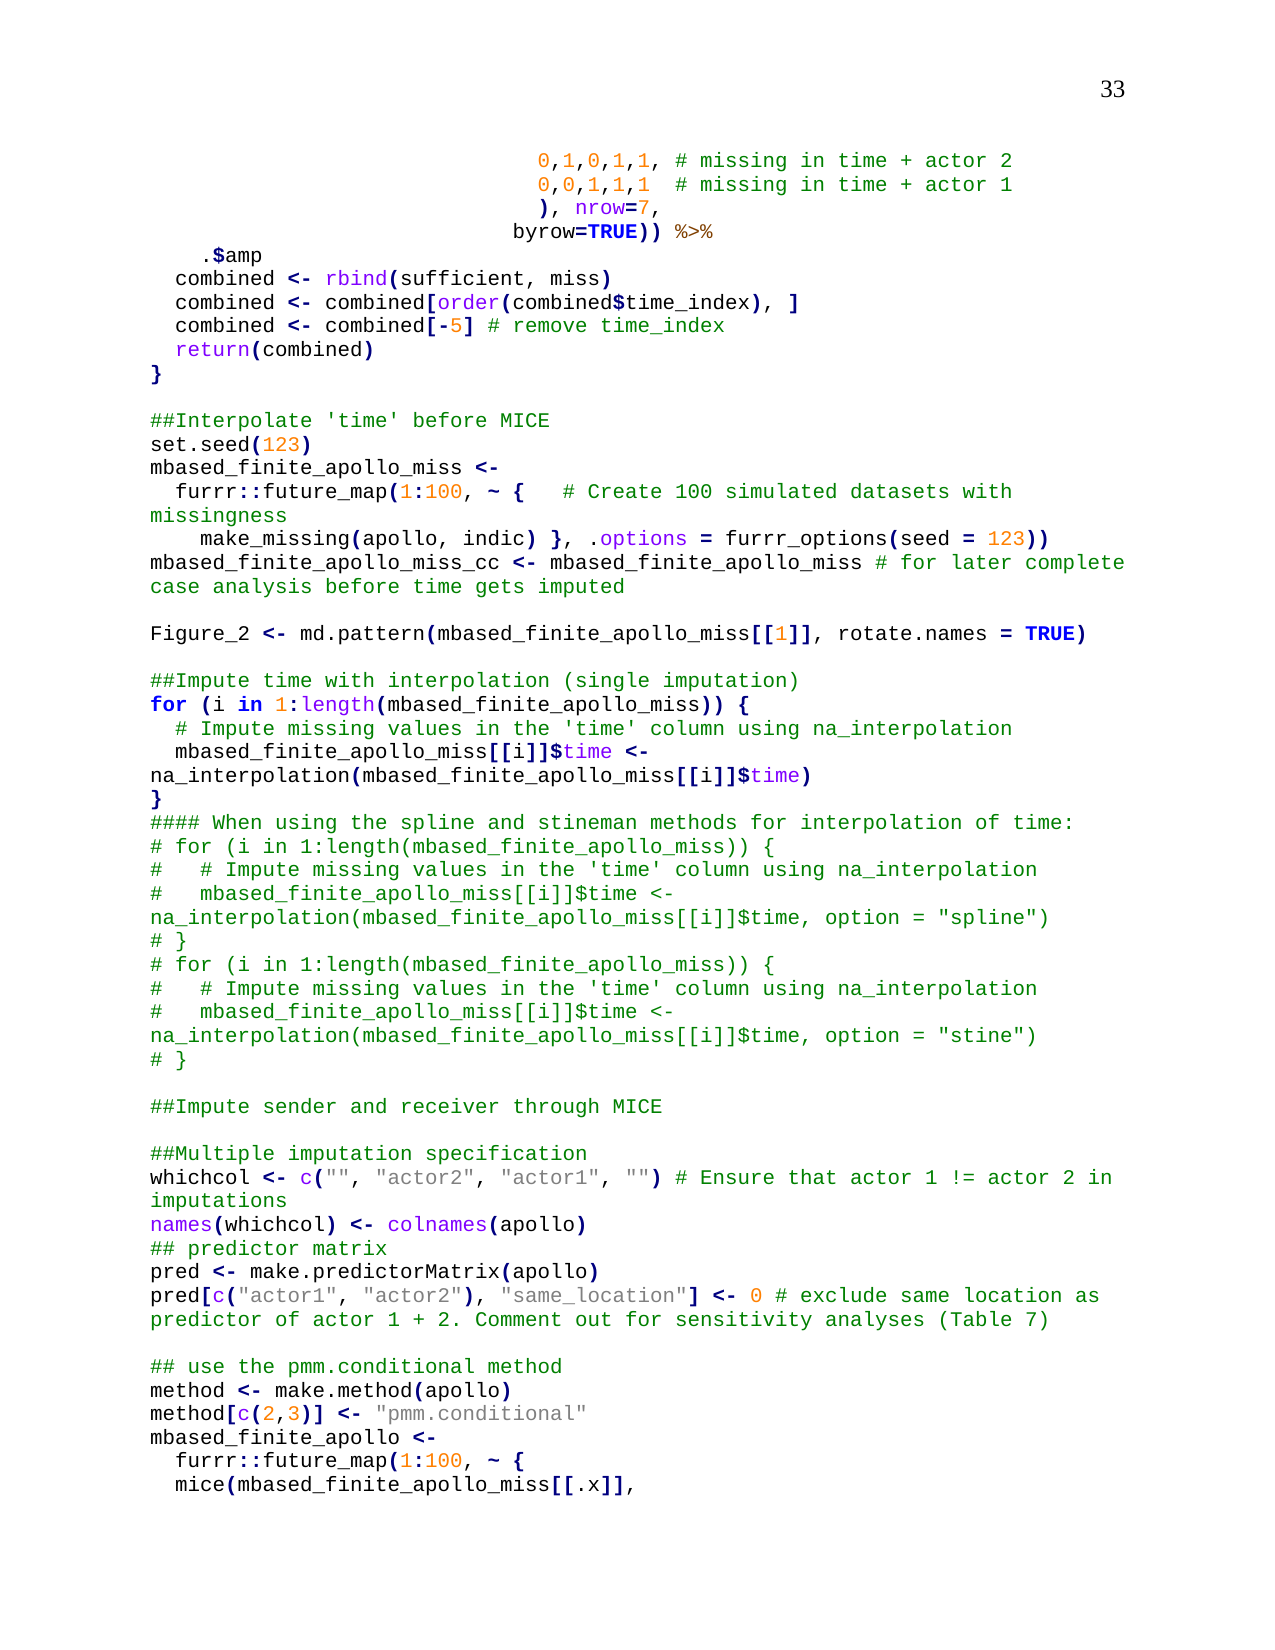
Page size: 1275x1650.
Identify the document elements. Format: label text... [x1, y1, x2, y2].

text combined <- combined[order(combined$time_index), ] [150, 292, 1125, 316]
text # } [150, 1048, 1125, 1072]
text ##Impute sender and receiver through MICE [150, 1096, 1125, 1119]
text # mbased_finite_apollo_miss[[i]]$time <- na_interpolation(mbased_finite_apollo_miss[[i]]$time, option = "stine") [150, 1001, 1125, 1048]
text 0,1,0,1,1, # missing in time + actor 2 [150, 150, 1125, 174]
text combined <- rbind(sufficient, miss) [150, 268, 1125, 292]
text byrow=TRUE)) %>% [150, 221, 1125, 244]
text pred <- make.predictorMatrix(apollo) [150, 1261, 1125, 1285]
text whichcol <- c("", "actor2", "actor1", "") # Ensure that actor 1 != actor 2 in imputations [150, 1167, 1125, 1214]
text ##Multiple imputation specification [150, 1143, 1125, 1167]
text # # Impute missing values in the 'time' column using na_interpolation [150, 978, 1125, 1001]
text set.seed(123) [150, 434, 1125, 457]
text # for (i in 1:length(mbased_finite_apollo_miss)) { [150, 836, 1125, 859]
text # } [150, 930, 1125, 954]
text return(combined) [150, 339, 1125, 363]
text method <- make.method(apollo) [150, 1379, 1125, 1403]
text # # Impute missing values in the 'time' column using na_interpolation [150, 859, 1125, 883]
text Figure_2 <- md.pattern(mbased_finite_apollo_miss[[1]], rotate.names = TRUE) [150, 623, 1125, 647]
text .$amp [150, 244, 1125, 268]
text names(whichcol) <- colnames(apollo) [150, 1214, 1125, 1238]
text ), nrow=7, [150, 197, 1125, 221]
text mbased_finite_apollo_miss[[i]]$time <- na_interpolation(mbased_finite_apollo_miss[[i]]$time) [150, 741, 1125, 788]
text make_missing(apollo, indic) }, .options = furrr_options(seed = 123)) [150, 528, 1125, 552]
text ##Impute time with interpolation (single imputation) [150, 670, 1125, 694]
text method[c(2,3)] <- "pmm.conditional" [150, 1403, 1125, 1427]
text } [150, 788, 1125, 812]
text combined <- combined[-5] # remove time_index [150, 316, 1125, 339]
text 0,0,1,1,1 # missing in time + actor 1 [150, 174, 1125, 197]
text ##Interpolate 'time' before MICE [150, 410, 1125, 434]
text pred[c("actor1", "actor2"), "same_location"] <- 0 # exclude same location as predictor of actor 1 + 2. Comment out for sensitivity analyses (Table 7) [150, 1285, 1125, 1332]
text ## predictor matrix [150, 1238, 1125, 1261]
text #### When using the spline and stineman methods for interpolation of time: [150, 812, 1125, 836]
text furrr::future_map(1:100, ~ { # Create 100 simulated datasets with missingness [150, 481, 1125, 528]
text mbased_finite_apollo <- [150, 1427, 1125, 1451]
text mice(mbased_finite_apollo_miss[[.x]], [150, 1474, 1125, 1498]
text mbased_finite_apollo_miss <- [150, 457, 1125, 481]
text furrr::future_map(1:100, ~ { [150, 1451, 1125, 1474]
text mbased_finite_apollo_miss_cc <- mbased_finite_apollo_miss # for later complete case analysis before time gets imputed [150, 552, 1125, 599]
text } [150, 363, 1125, 386]
text # Impute missing values in the 'time' column using na_interpolation [150, 717, 1125, 741]
text # mbased_finite_apollo_miss[[i]]$time <- na_interpolation(mbased_finite_apollo_miss[[i]]$time, option = "spline") [150, 883, 1125, 930]
text for (i in 1:length(mbased_finite_apollo_miss)) { [150, 694, 1125, 717]
text ## use the pmm.conditional method [150, 1356, 1125, 1379]
text # for (i in 1:length(mbased_finite_apollo_miss)) { [150, 954, 1125, 978]
